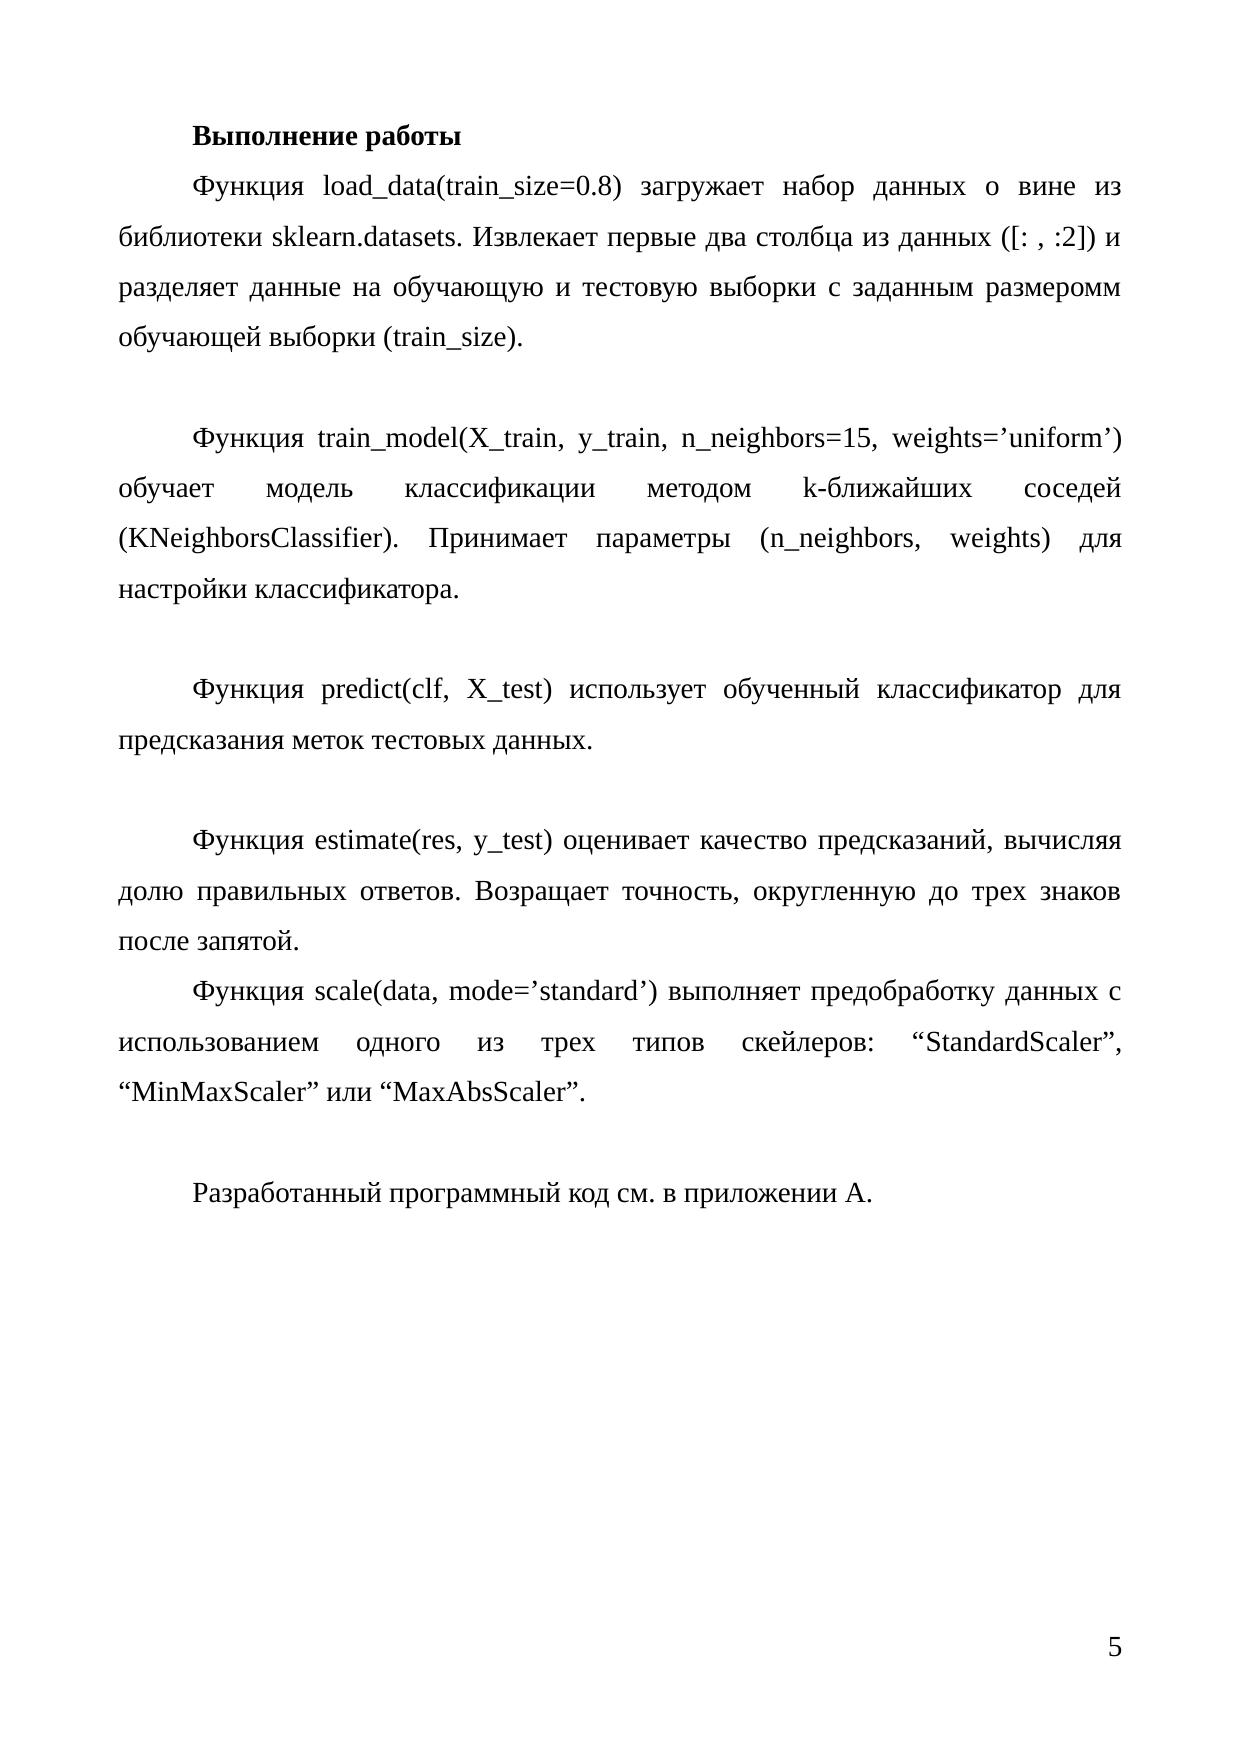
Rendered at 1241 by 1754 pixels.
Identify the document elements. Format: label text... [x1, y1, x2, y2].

text Разработанный программный код см. в приложении А. [118, 1175, 1122, 1208]
text Функция train_model(X_train, y_train, n_neighbors=15, weights=’uniform’) обучает модель классификации методом k-ближайших соседей (KNeighborsClassifier). Принимает параметры (n_neighbors, weights) для настройки классификатора. [118, 420, 1122, 604]
text Функция scale(data, mode=’standard’) выполняет предобработку данных с использованием одного из трех типов скейлеров: “StandardScaler”, “MinMaxScaler” или “MaxAbsScaler”. [118, 973, 1122, 1108]
text Функция predict(clf, X_test) использует обученный классификатор для предсказания меток тестовых данных. [118, 672, 1122, 755]
text Функция estimate(res, y_test) оценивает качество предсказаний, вычисляя долю правильных ответов. Возращает точность, округленную до трех знаков после запятой. [118, 822, 1122, 957]
subtitle Выполнение работы [192, 118, 1122, 152]
text Функция load_data(train_size=0.8) загружает набор данных о вине из библиотеки sklearn.datasets. Извлекает первые два столбца из данных ([: , :2]) и разделяет данные на обучающую и тестовую выборки с заданным размеромм обучающей выборки (train_size). [118, 168, 1122, 353]
